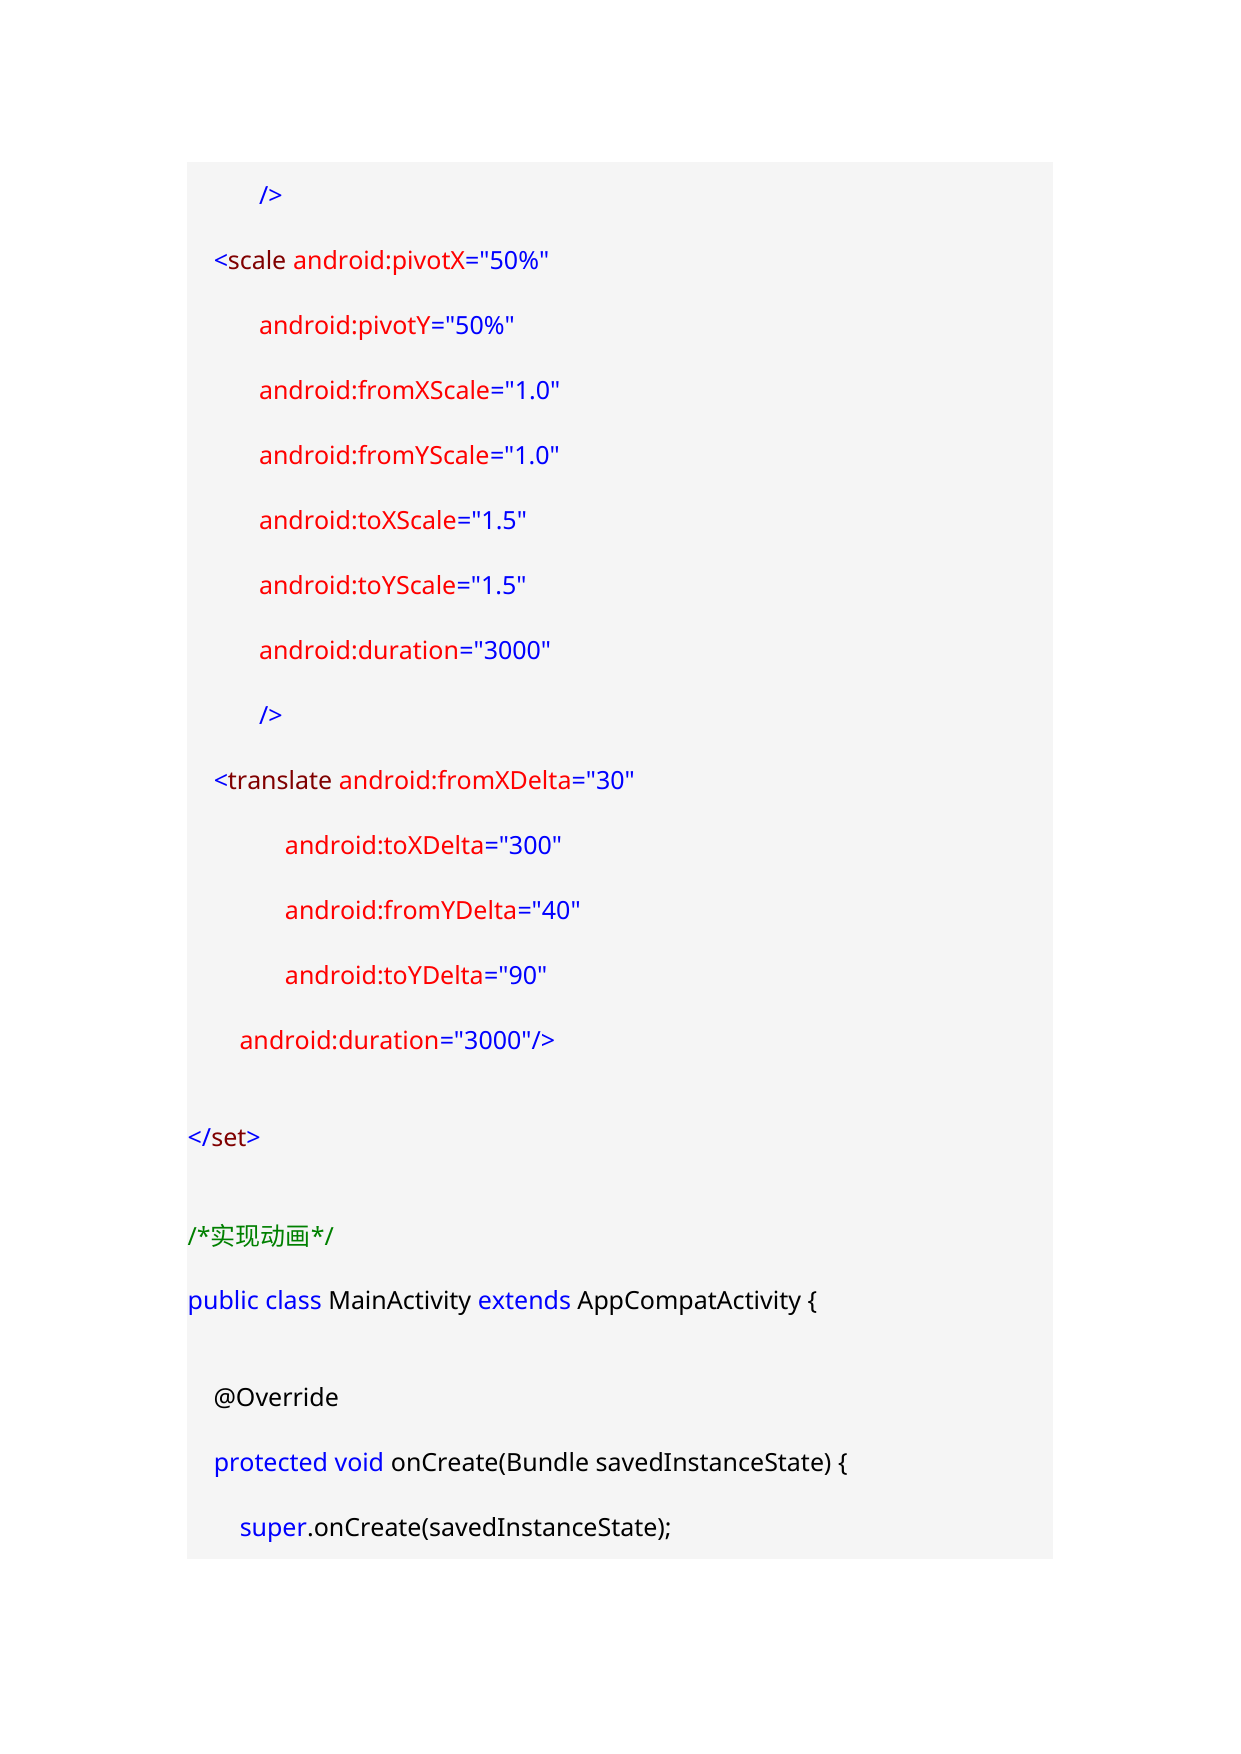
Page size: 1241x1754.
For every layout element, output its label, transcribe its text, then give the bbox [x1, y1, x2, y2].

text protected void onCreate(Bundle savedInstanceState) { [187, 1429, 1053, 1494]
text android:toXDelta="300" [187, 812, 1053, 877]
text </set> [187, 1104, 1053, 1169]
text android:pivotY="50%" [187, 292, 1053, 357]
text android:toYScale="1.5" [187, 552, 1053, 617]
text android:fromYDelta="40" [187, 877, 1053, 942]
text android:toXScale="1.5" [187, 487, 1053, 552]
text /> [187, 162, 1053, 227]
text android:toYDelta="90" [187, 942, 1053, 1007]
text /> [187, 682, 1053, 747]
text android:duration="3000"/> [187, 1007, 1053, 1072]
text android:fromYScale="1.0" [187, 422, 1053, 487]
text android:fromXScale="1.0" [187, 357, 1053, 422]
text public class MainActivity extends AppCompatActivity { [187, 1267, 1053, 1332]
text /*实现动画*/ [187, 1202, 1053, 1267]
text <scale android:pivotX="50%" [187, 227, 1053, 292]
text android:duration="3000" [187, 617, 1053, 682]
text super.onCreate(savedInstanceState); [187, 1494, 1053, 1559]
text <translate android:fromXDelta="30" [187, 747, 1053, 812]
text @Override [187, 1364, 1053, 1429]
